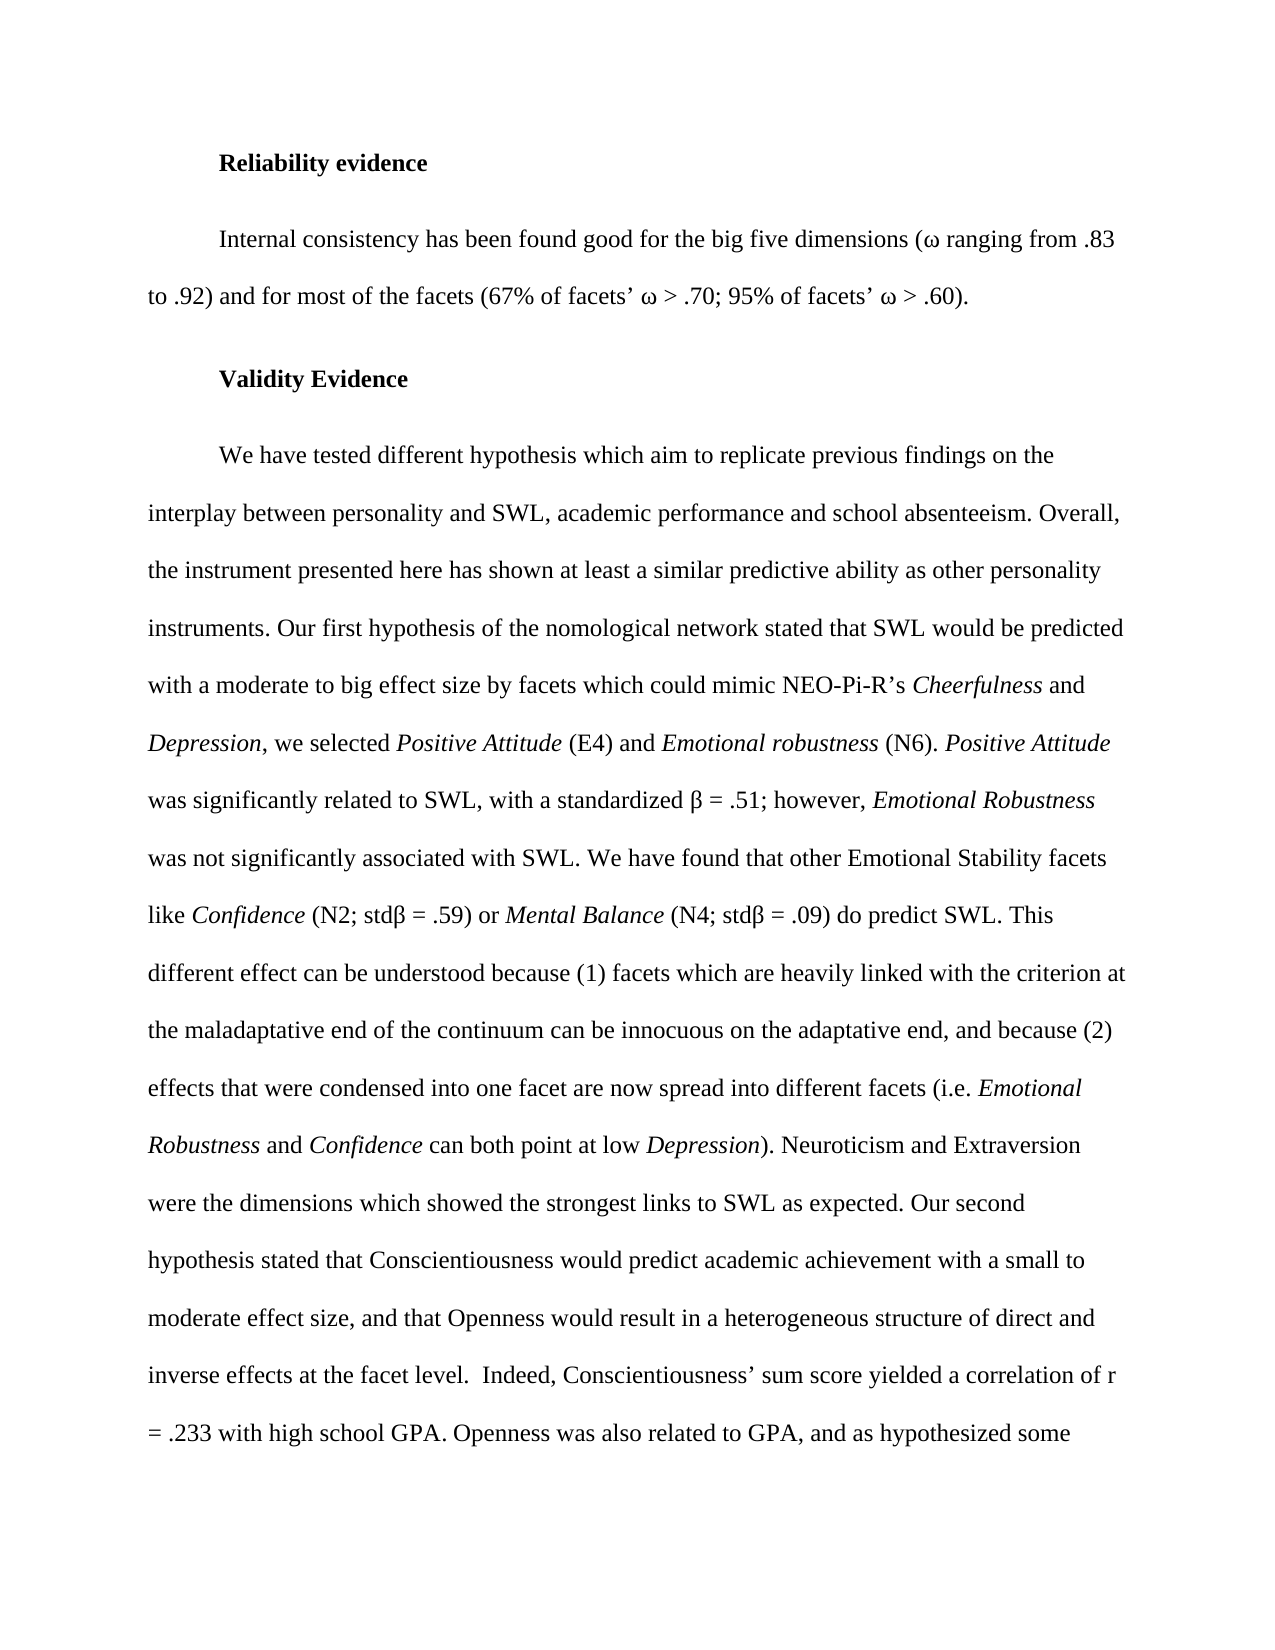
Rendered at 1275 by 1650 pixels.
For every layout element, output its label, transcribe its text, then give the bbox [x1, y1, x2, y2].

subtitle Validity Evidence [148, 364, 1127, 393]
text Internal consistency has been found good for the big five dimensions (ω ranging from .83 to .92) and for most of the facets (67% of facets’ ω > .70; 95% of facets’ ω > .60). [148, 224, 1127, 310]
subtitle Reliability evidence [148, 148, 1127, 176]
